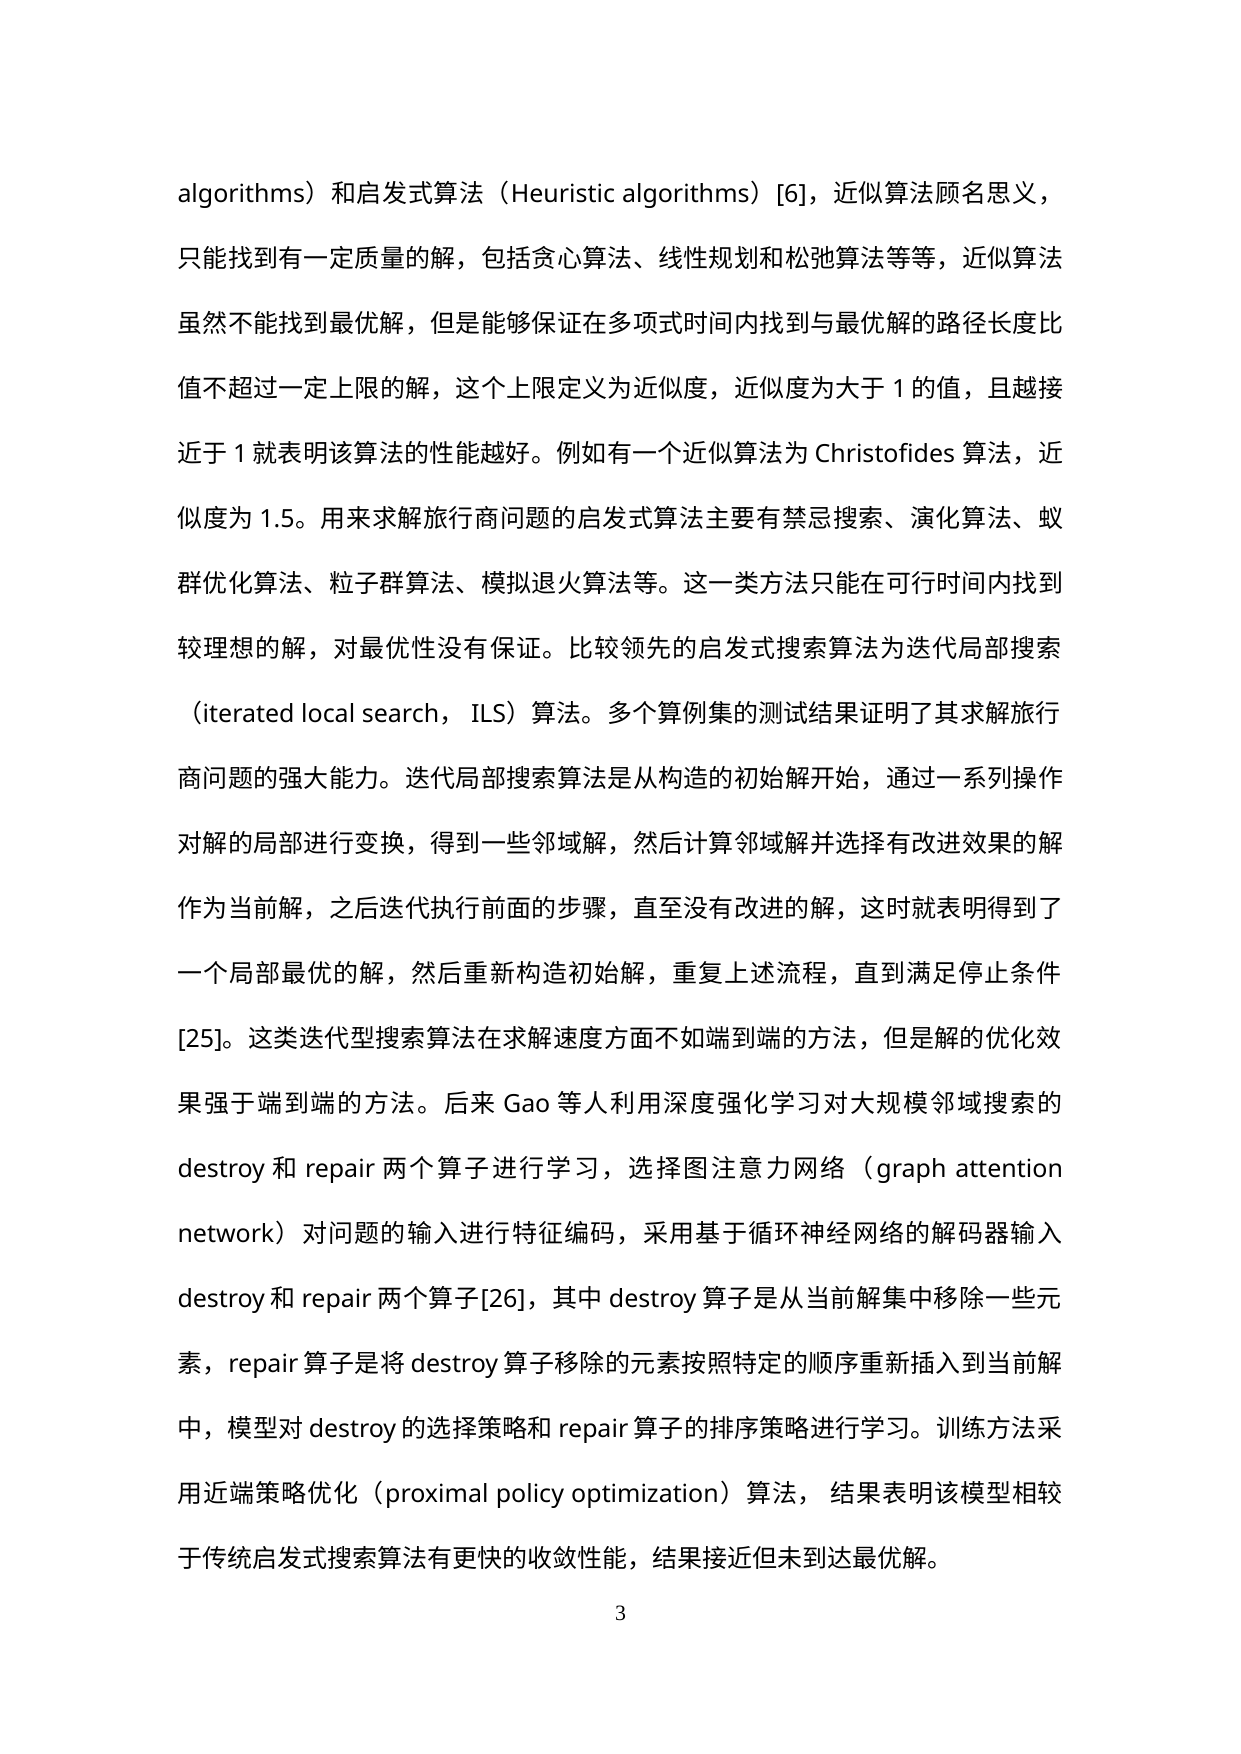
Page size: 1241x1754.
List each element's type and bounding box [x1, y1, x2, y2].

text [177, 159, 1063, 1589]
